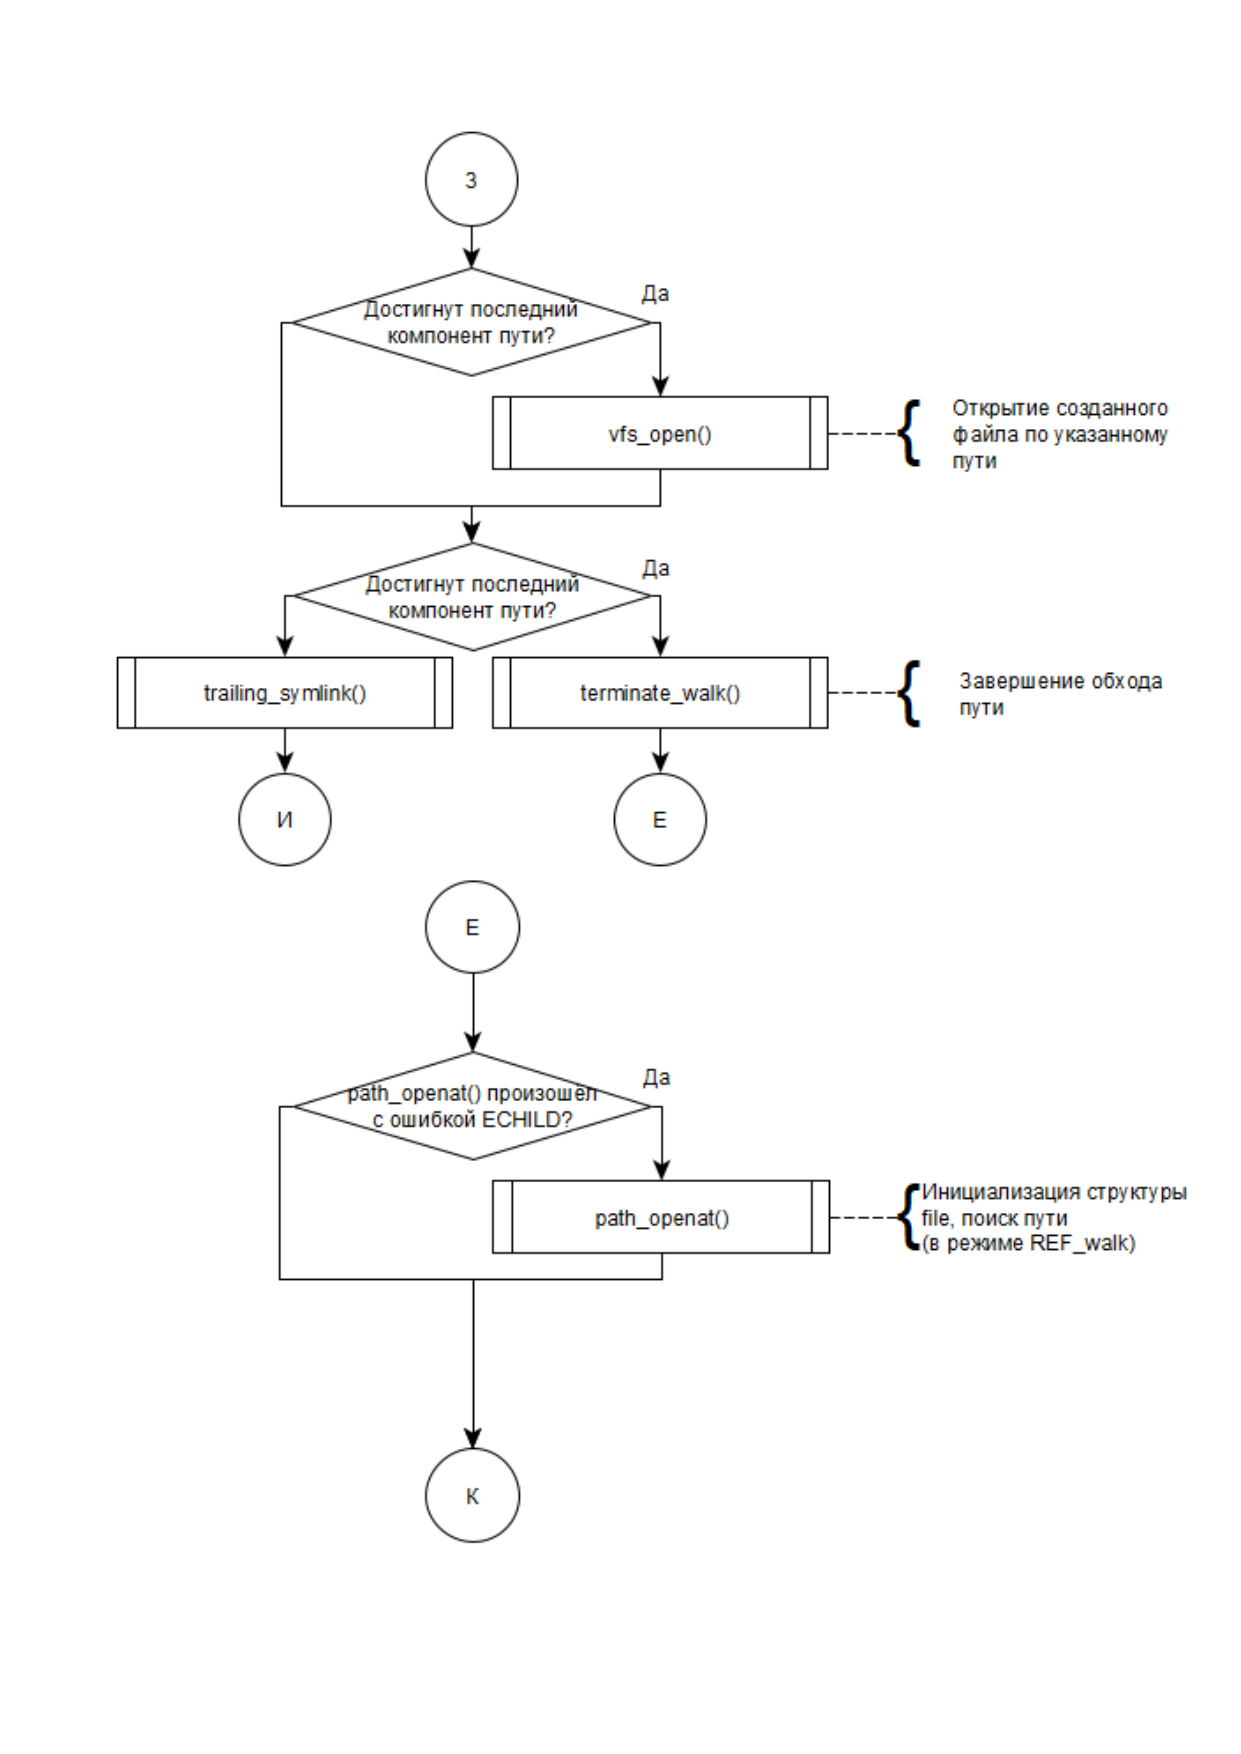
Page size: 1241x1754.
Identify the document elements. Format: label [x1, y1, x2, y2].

picture [103, 118, 1192, 1552]
